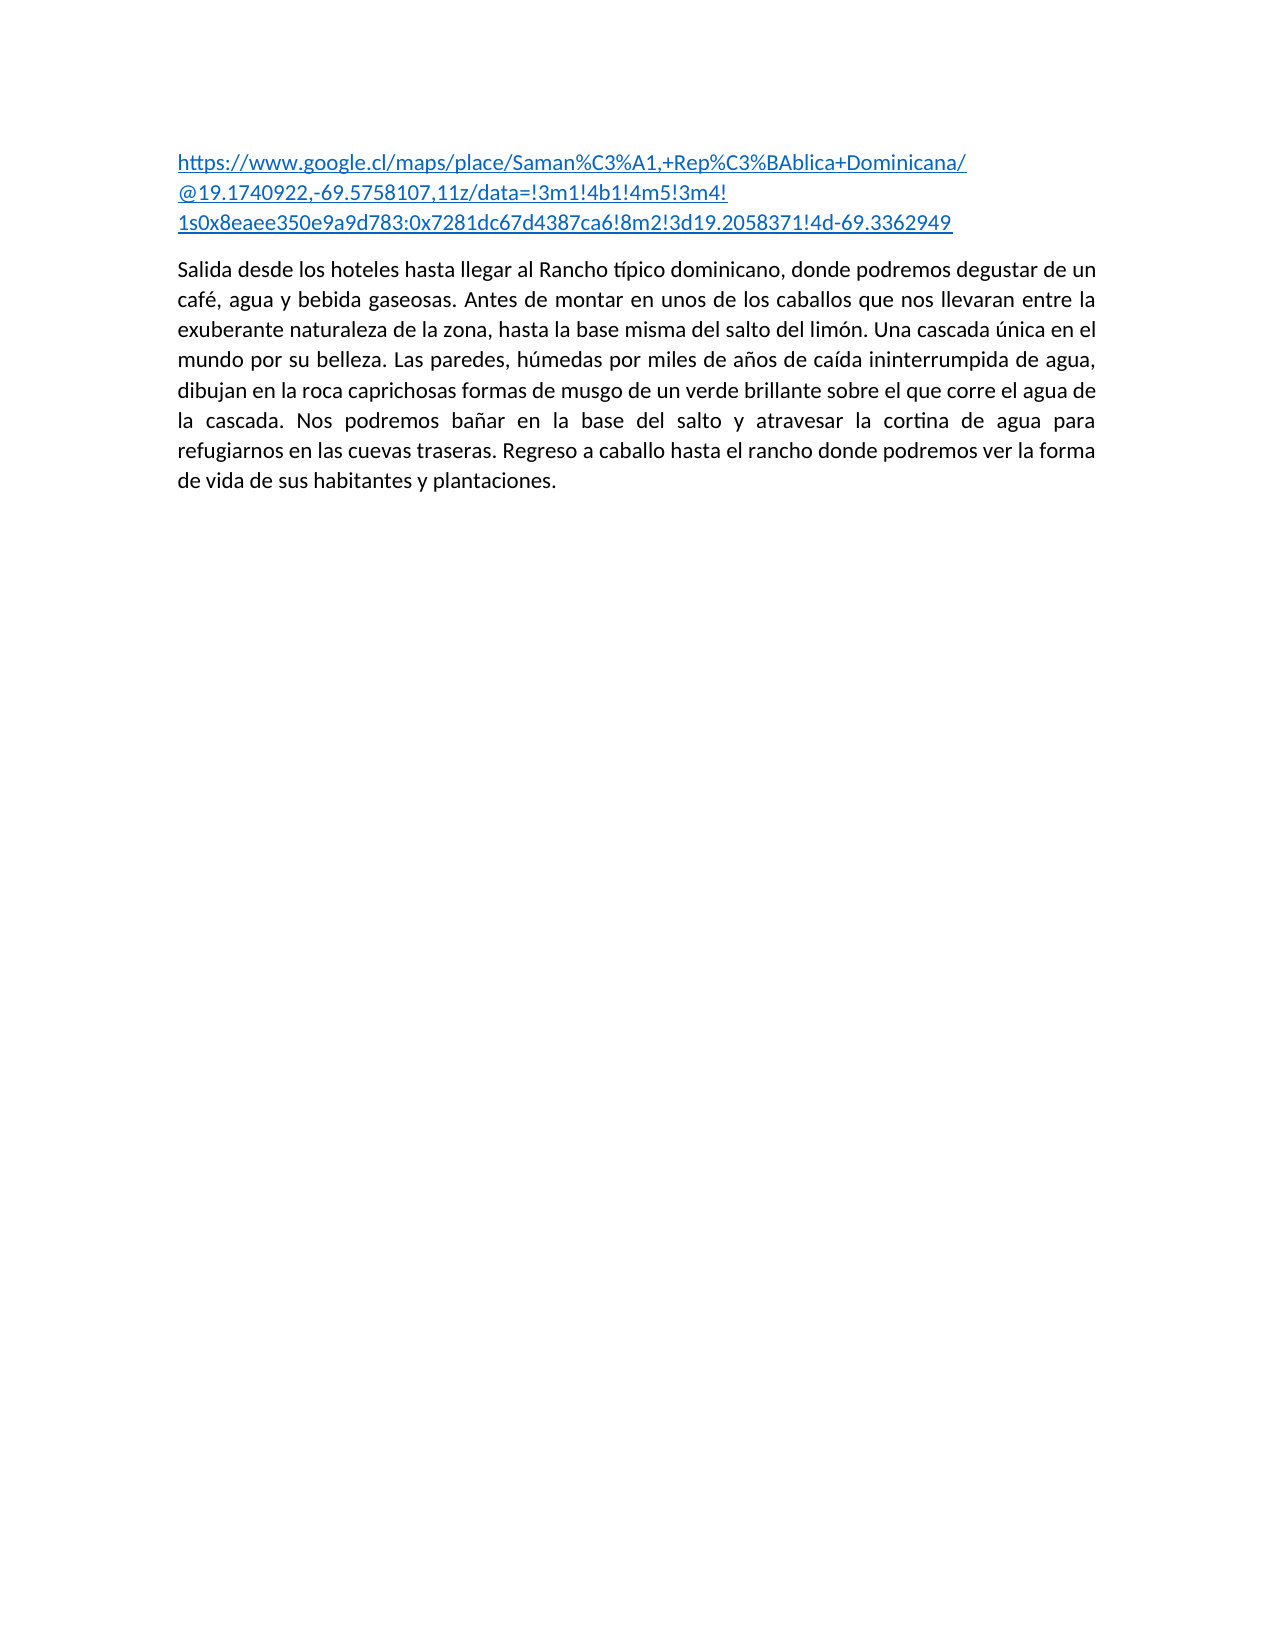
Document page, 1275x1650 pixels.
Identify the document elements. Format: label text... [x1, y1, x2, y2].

text https://www.google.cl/maps/place/Saman%C3%A1,+Rep%C3%BAblica+Dominicana/@19.1740922,-69.5758107,11z/data=!3m1!4b1!4m5!3m4!1s0x8eaee350e9a9d783:0x7281dc67d4387ca6!8m2!3d19.2058371!4d-69.3362949 [177, 148, 1098, 236]
text Salida desde los hoteles hasta llegar al Rancho típico dominicano, donde podremos degustar de un café, agua y bebida gaseosas. Antes de montar en unos de los caballos que nos llevaran entre la exuberante naturaleza de la zona, hasta la base misma del salto del limón. Una cascada única en el mundo por su belleza. Las paredes, húmedas por miles de años de caída ininterrumpida de agua, dibujan en la roca caprichosas formas de musgo de un verde brillante sobre el que corre el agua de la cascada. Nos podremos bañar en la base del salto y atravesar la cortina de agua para refugiarnos en las cuevas traseras. Regreso a caballo hasta el rancho donde podremos ver la forma de vida de sus habitantes y plantaciones. [177, 255, 1098, 494]
